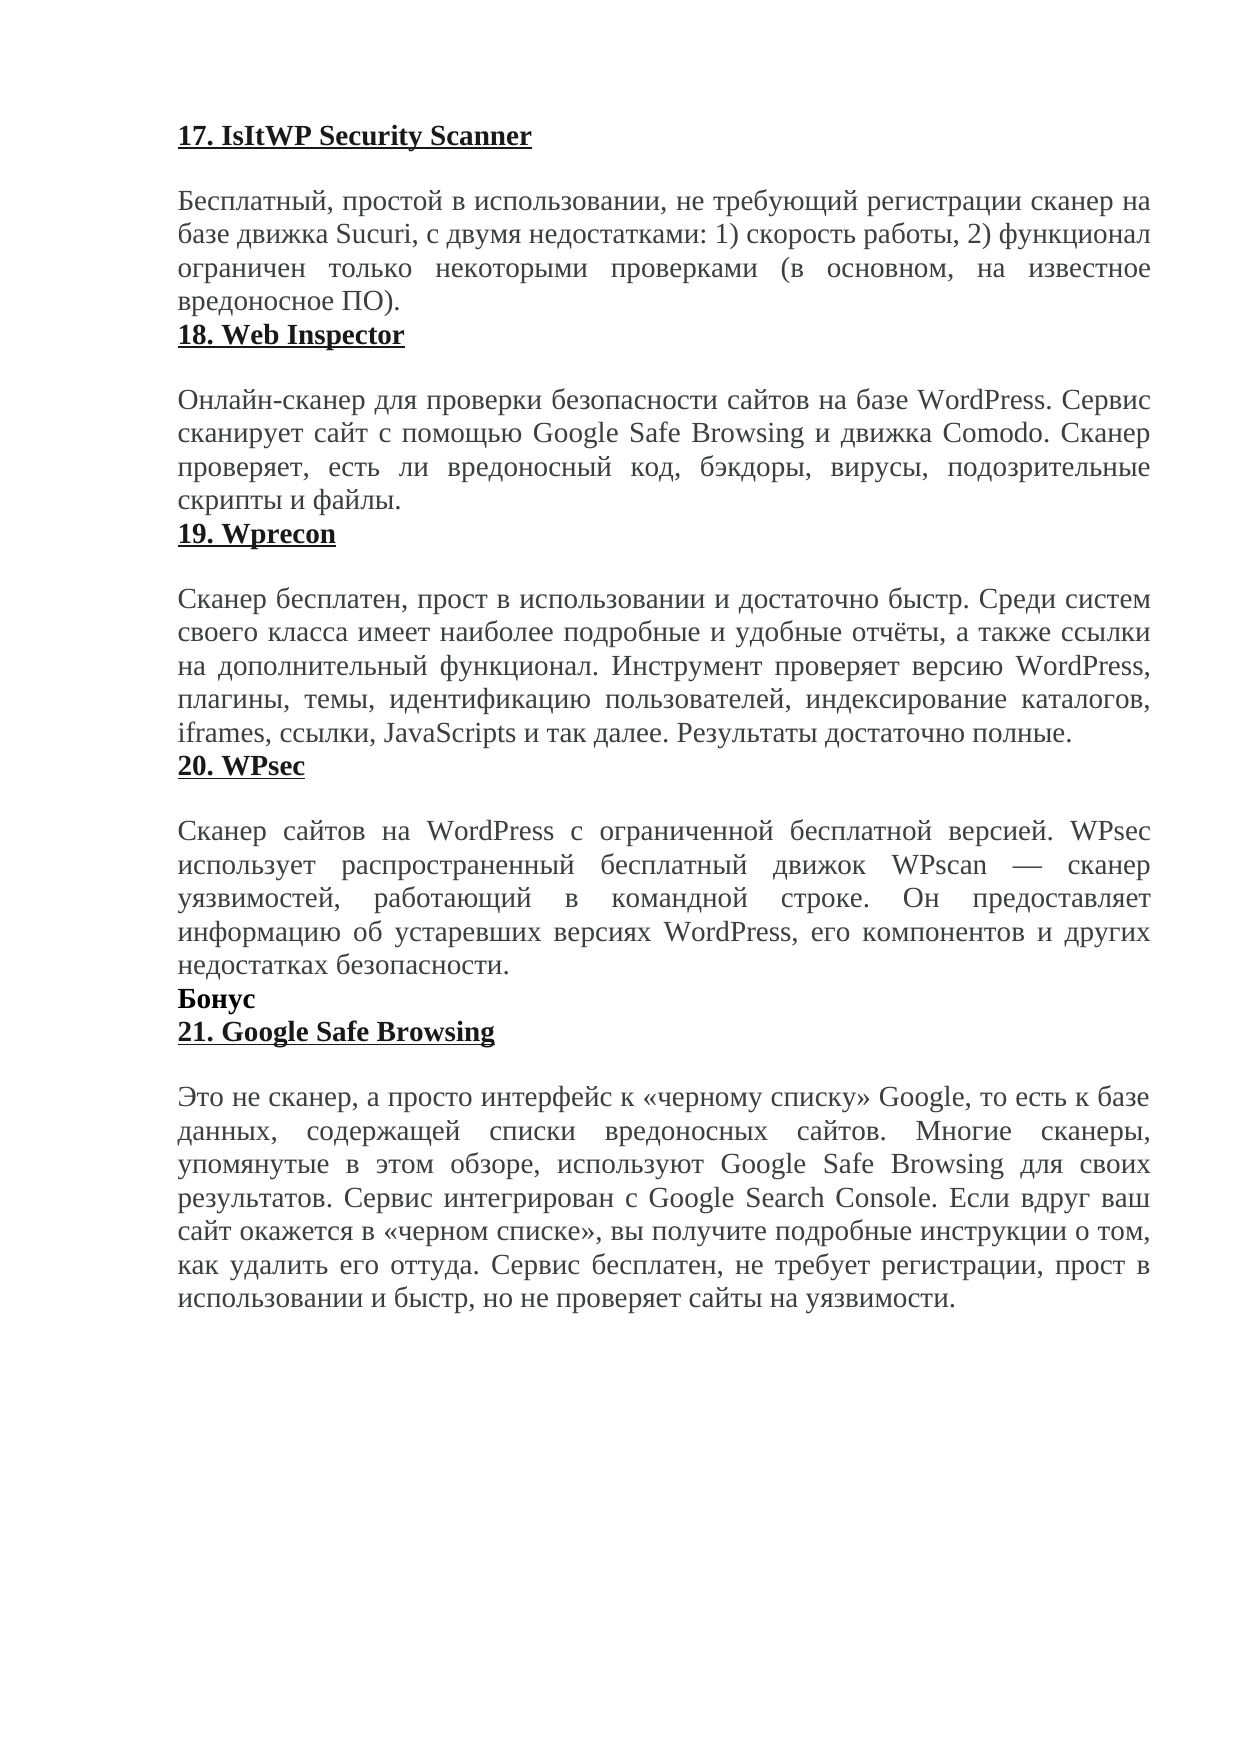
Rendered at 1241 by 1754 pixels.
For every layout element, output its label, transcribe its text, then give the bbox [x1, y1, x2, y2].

text Сканер бесплатен, прост в использовании и достаточно быстр. Среди систем своего класса имеет наиболее подробные и удобные отчёты, а также ссылки на дополнительный функционал. Инструмент проверяет версию WordPress, плагины, темы, идентификацию пользователей, индексирование каталогов, iframes, ссылки, JavaScripts и так далее. Результаты достаточно полные. [177, 581, 1152, 748]
text Это не сканер, а просто интерфейс к «черному списку» Google, то есть к базе данных, содержащей списки вредоносных сайтов. Многие сканеры, упомянутые в этом обзоре, используют Google Safe Browsing для своих результатов. Сервис интегрирован с Google Search Console. Если вдруг ваш сайт окажется в «черном списке», вы получите подробные инструкции о том, как удалить его оттуда. Сервис бесплатен, не требует регистрации, прост в использовании и быстр, но не проверяет сайты на уязвимости. [177, 1079, 1152, 1314]
text Бесплатный, простой в использовании, не требующий регистрации сканер на базе движка Sucuri, с двумя недостатками: 1) скорость работы, 2) функционал ограничен только некоторыми проверками (в основном, на известное вредоносное ПО). [177, 183, 1152, 317]
text 19. Wprecon [177, 516, 1152, 549]
text Онлайн-сканер для проверки безопасности сайтов на базе WordPress. Сервис сканирует сайт с помощью Google Safe Browsing и движка Comodo. Сканер проверяет, есть ли вредоносный код, бэкдоры, вирусы, подозрительные скрипты и файлы. [177, 382, 1152, 516]
text Сканер сайтов на WordPress с ограниченной бесплатной версией. WPsec использует распространенный бесплатный движок WPscan — сканер уязвимостей, работающий в командной строке. Он предоставляет информацию об устаревших версиях WordPress, его компонентов и других недостатках безопасности. [177, 813, 1152, 981]
text 17. IsItWP Security Scanner [177, 118, 1152, 152]
text Бонус [177, 981, 1152, 1014]
text 21. Google Safe Browsing [177, 1014, 1152, 1048]
text 18. Web Inspector [177, 317, 1152, 351]
text 20. WPsec [177, 748, 1152, 782]
